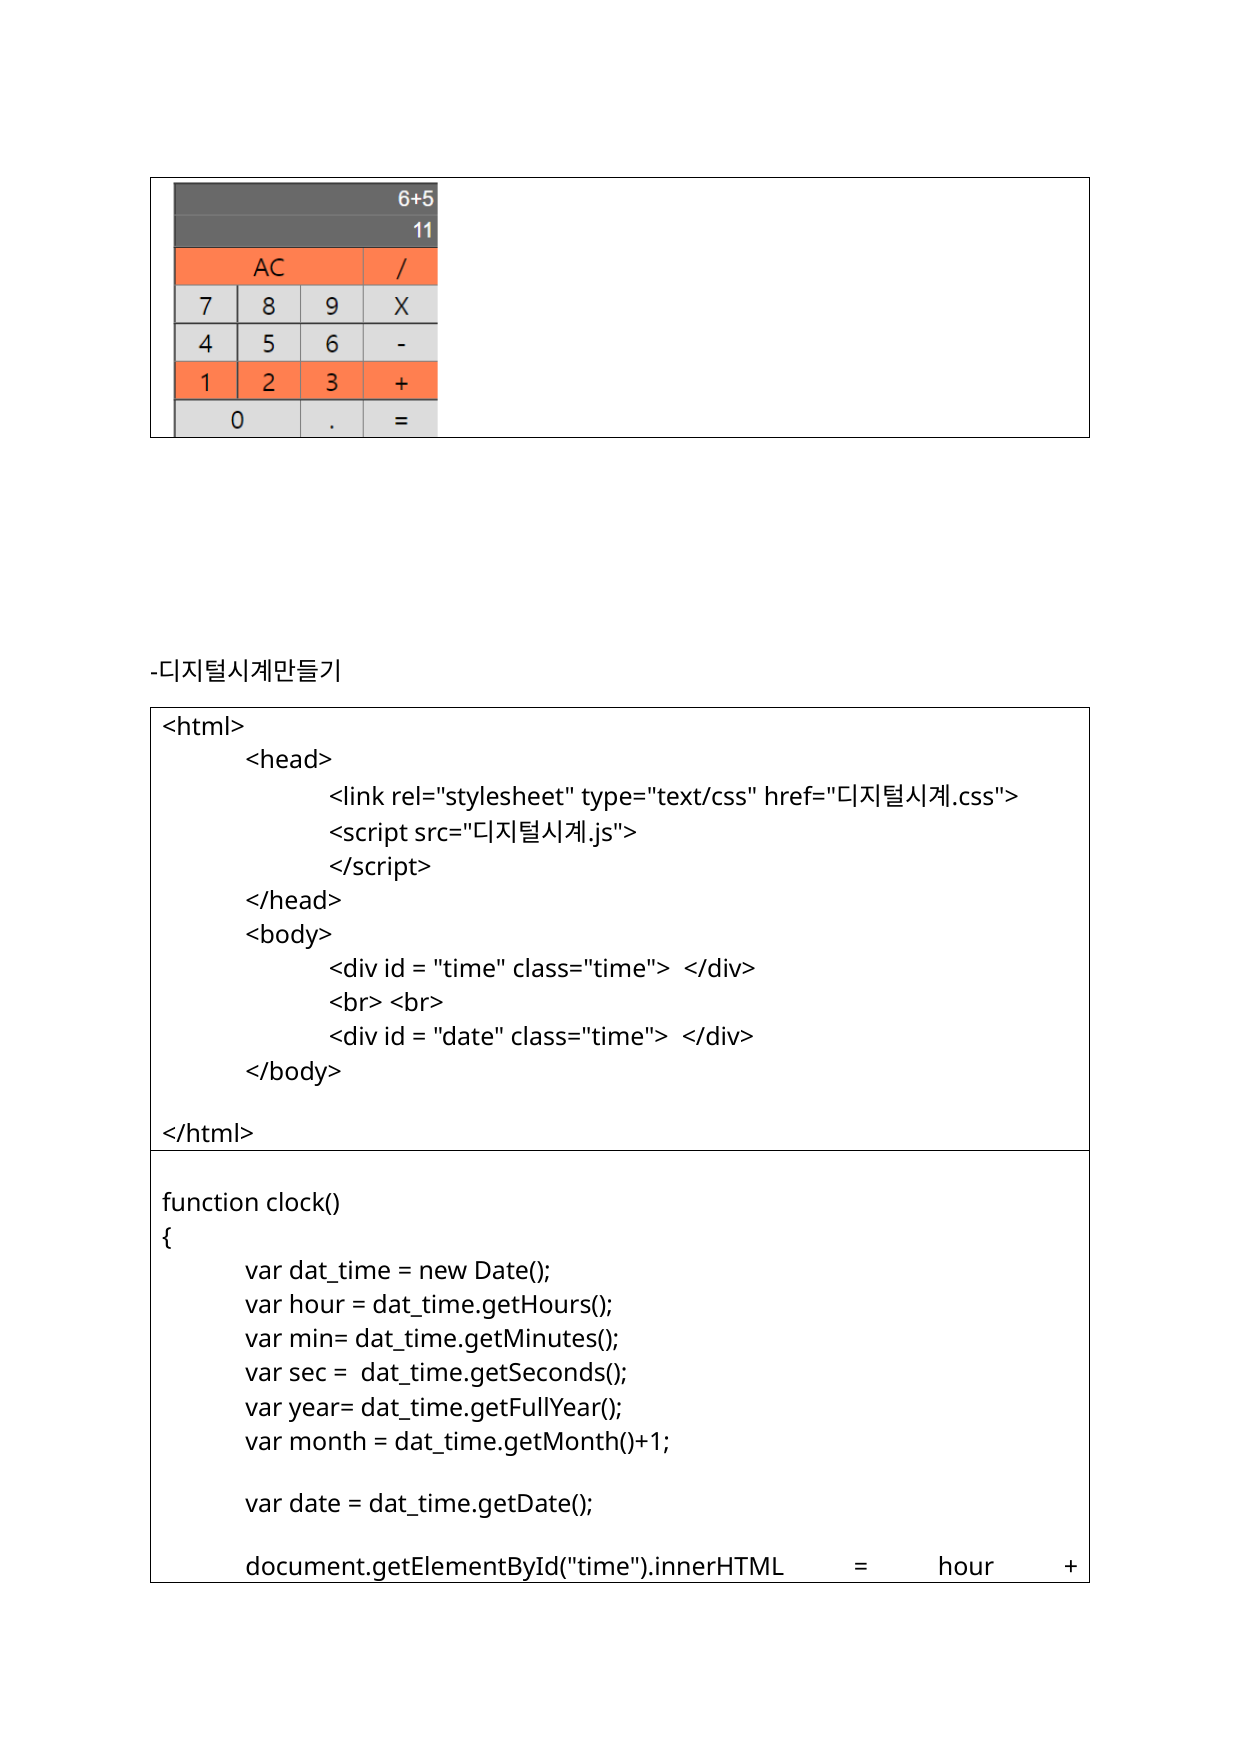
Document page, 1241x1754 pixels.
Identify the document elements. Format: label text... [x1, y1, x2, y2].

table_header [438, 178, 1089, 437]
table_header [151, 178, 161, 437]
picture [161, 178, 438, 437]
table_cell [151, 1151, 1089, 1582]
table_header <html> <head> <link rel="stylesheet" type="text/css" href="디지털시계.css"> <script src="디지털시계.js"> </script> </head> <body> <div id = "time" class="time"> </div> <br> <br> <div id = "date" class="time"> </div> </body> </html> [151, 708, 1089, 1150]
text -디지털시계만들기 [150, 651, 1090, 688]
